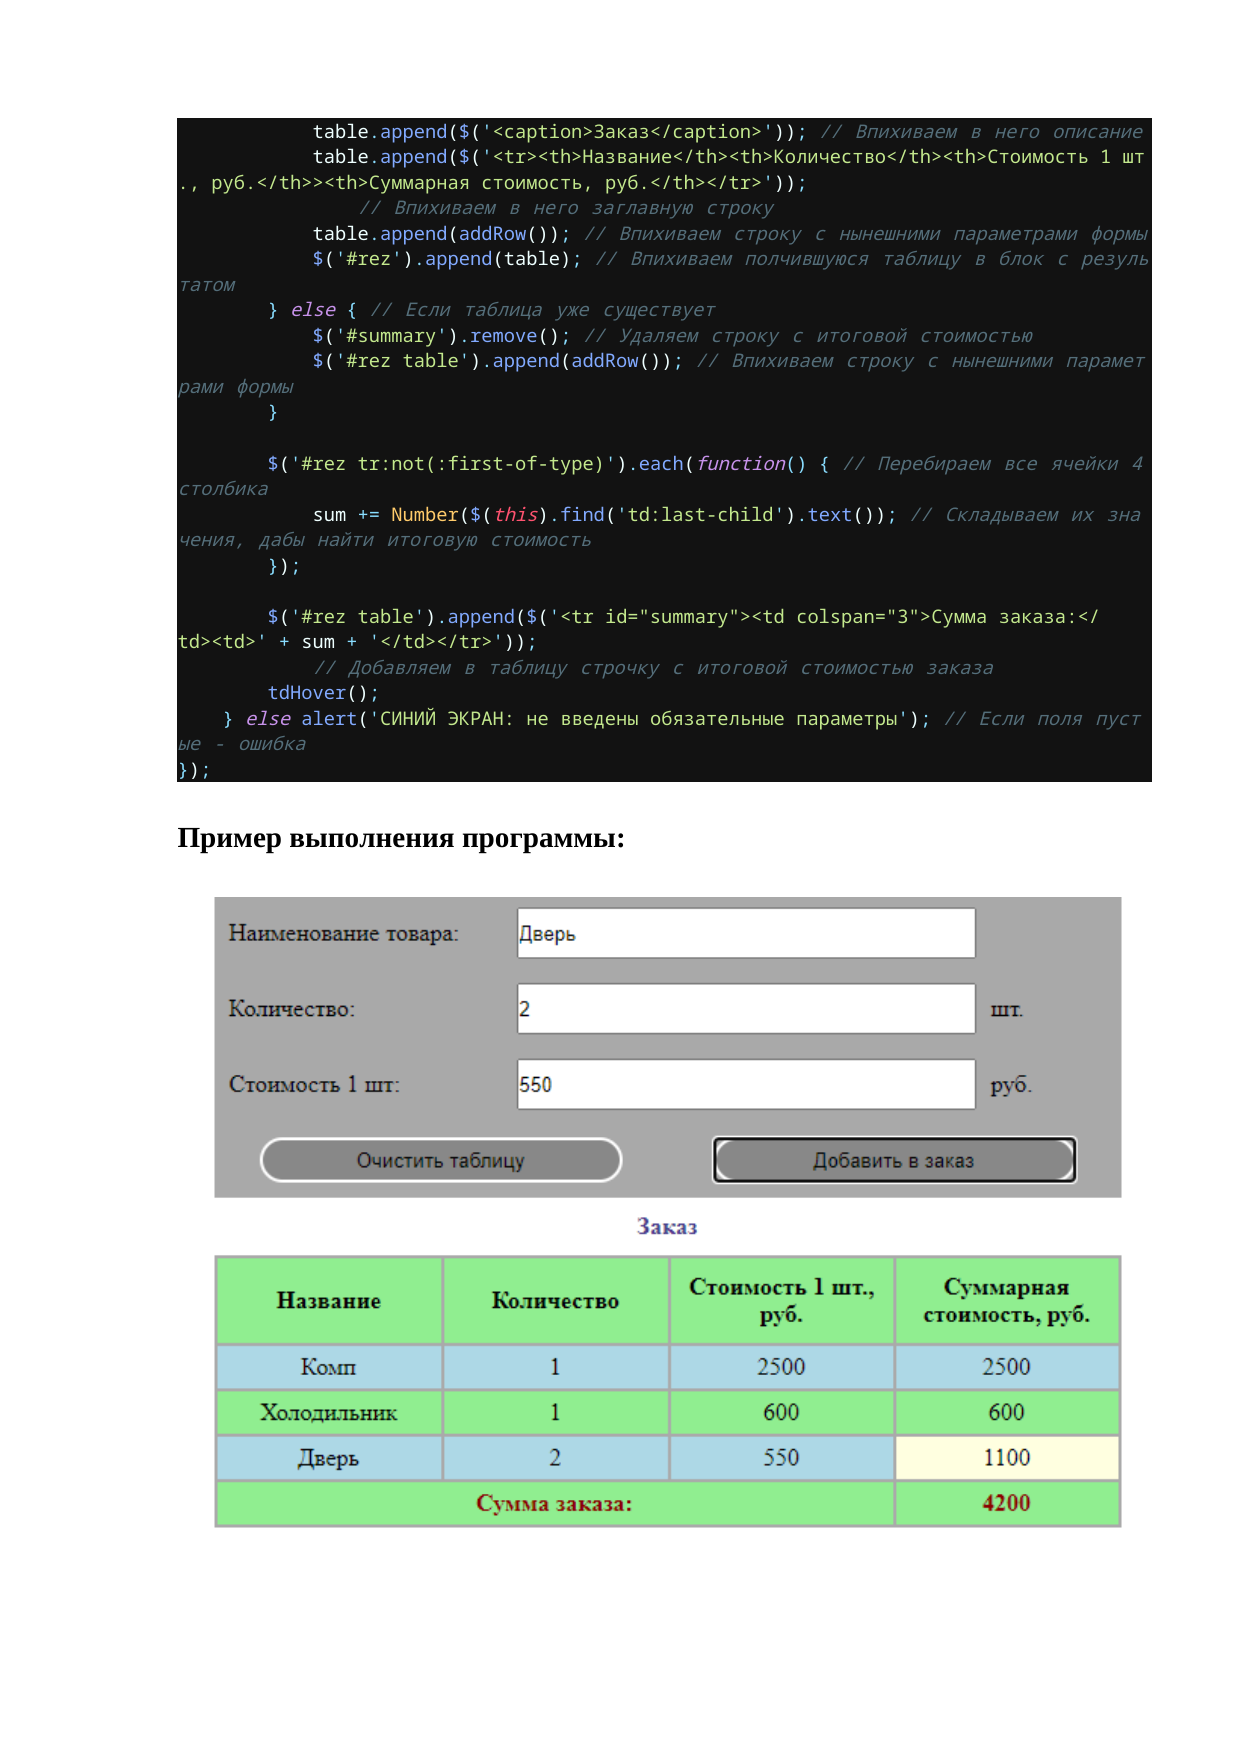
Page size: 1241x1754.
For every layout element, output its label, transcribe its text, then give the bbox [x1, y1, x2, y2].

text table.append($('<caption>Заказ</caption>')); // Впихиваем в него описание [177, 118, 1152, 144]
text } else alert('СИНИЙ ЭКРАН: не введены обязательные параметры'); // Если поля пустые - ошибка [177, 705, 1152, 756]
text $('#rez').append(table); // Впихиваем полчившуюся таблицу в блок с результатом [177, 246, 1152, 297]
text }); [177, 552, 1152, 577]
text sum += Number($(this).find('td:last-child').text()); // Складываем их значения, дабы найти итоговую стоимость [177, 501, 1152, 552]
text // Впихиваем в него заглавную строку [177, 195, 1152, 220]
text } [177, 399, 1152, 424]
picture [177, 897, 1152, 1555]
text $('#rez tr:not(:first-of-type)').each(function() { // Перебираем все ячейки 4 столбика [177, 450, 1152, 501]
text } else { // Если таблица уже существует [177, 297, 1152, 322]
text tdHover(); [177, 679, 1152, 705]
text }); [177, 756, 1152, 782]
text table.append(addRow()); // Впихиваем строку с нынешними параметрами формы [177, 220, 1152, 246]
text $('#rez table').append($('<tr id="summary"><td colspan="3">Сумма заказа:</td><td>' + sum + '</td></tr>')); [177, 603, 1152, 654]
text $('#summary').remove(); // Удаляем строку с итоговой стоимостью [177, 322, 1152, 348]
text table.append($('<tr><th>Название</th><th>Количество</th><th>Стоимость 1 шт., руб.</th>><th>Суммарная стоимость, руб.</th></tr>')); [177, 144, 1152, 195]
text Пример выполнения программы: [177, 820, 1152, 854]
text $('#rez table').append(addRow()); // Впихиваем строку с нынешними параметрами формы [177, 348, 1152, 399]
text // Добавляем в таблицу строчку с итоговой стоимостью заказа [177, 654, 1152, 679]
